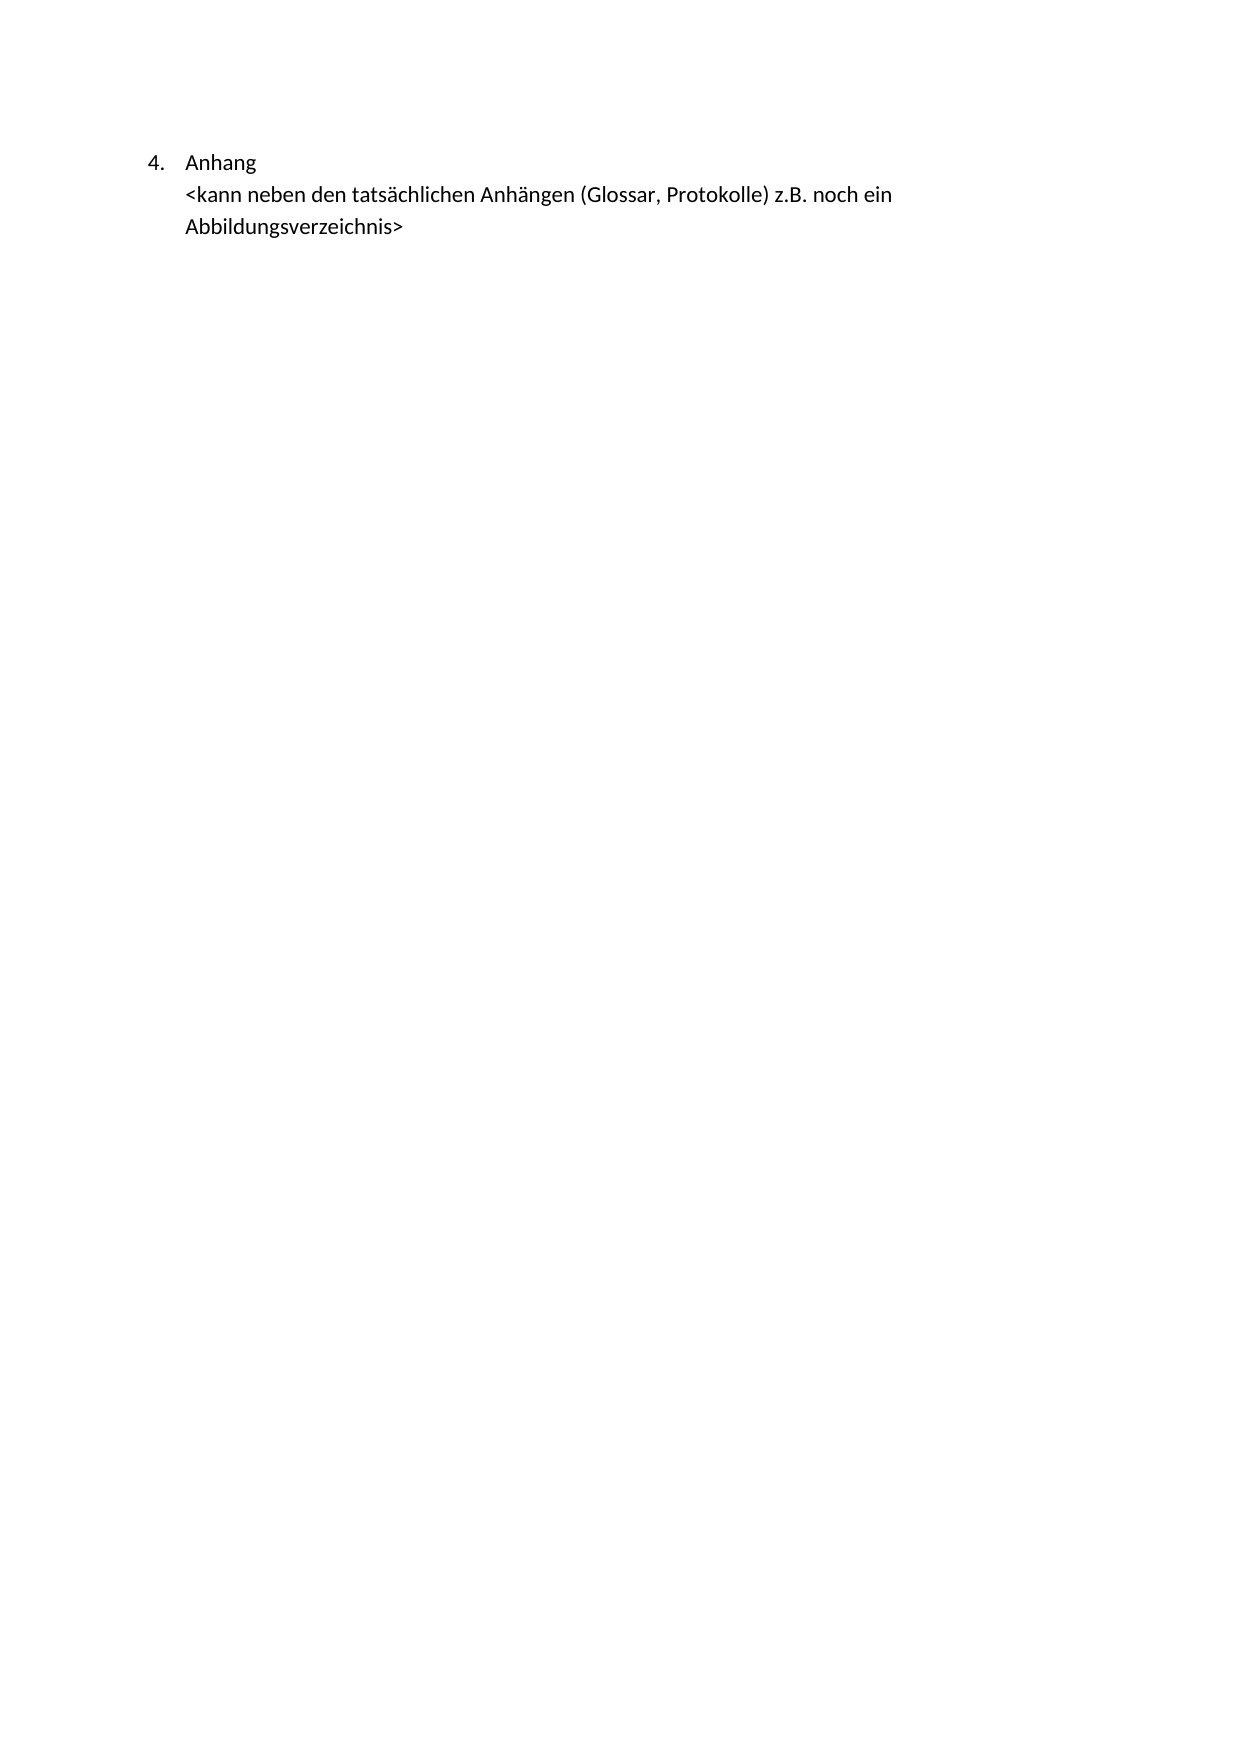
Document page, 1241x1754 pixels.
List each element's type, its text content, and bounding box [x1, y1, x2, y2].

list Anhang [148, 148, 1093, 176]
list <kann neben den tatsächlichen Anhängen (Glossar, Protokolle) z.B. noch ein Abbildungsverzeichnis> [185, 180, 1093, 240]
